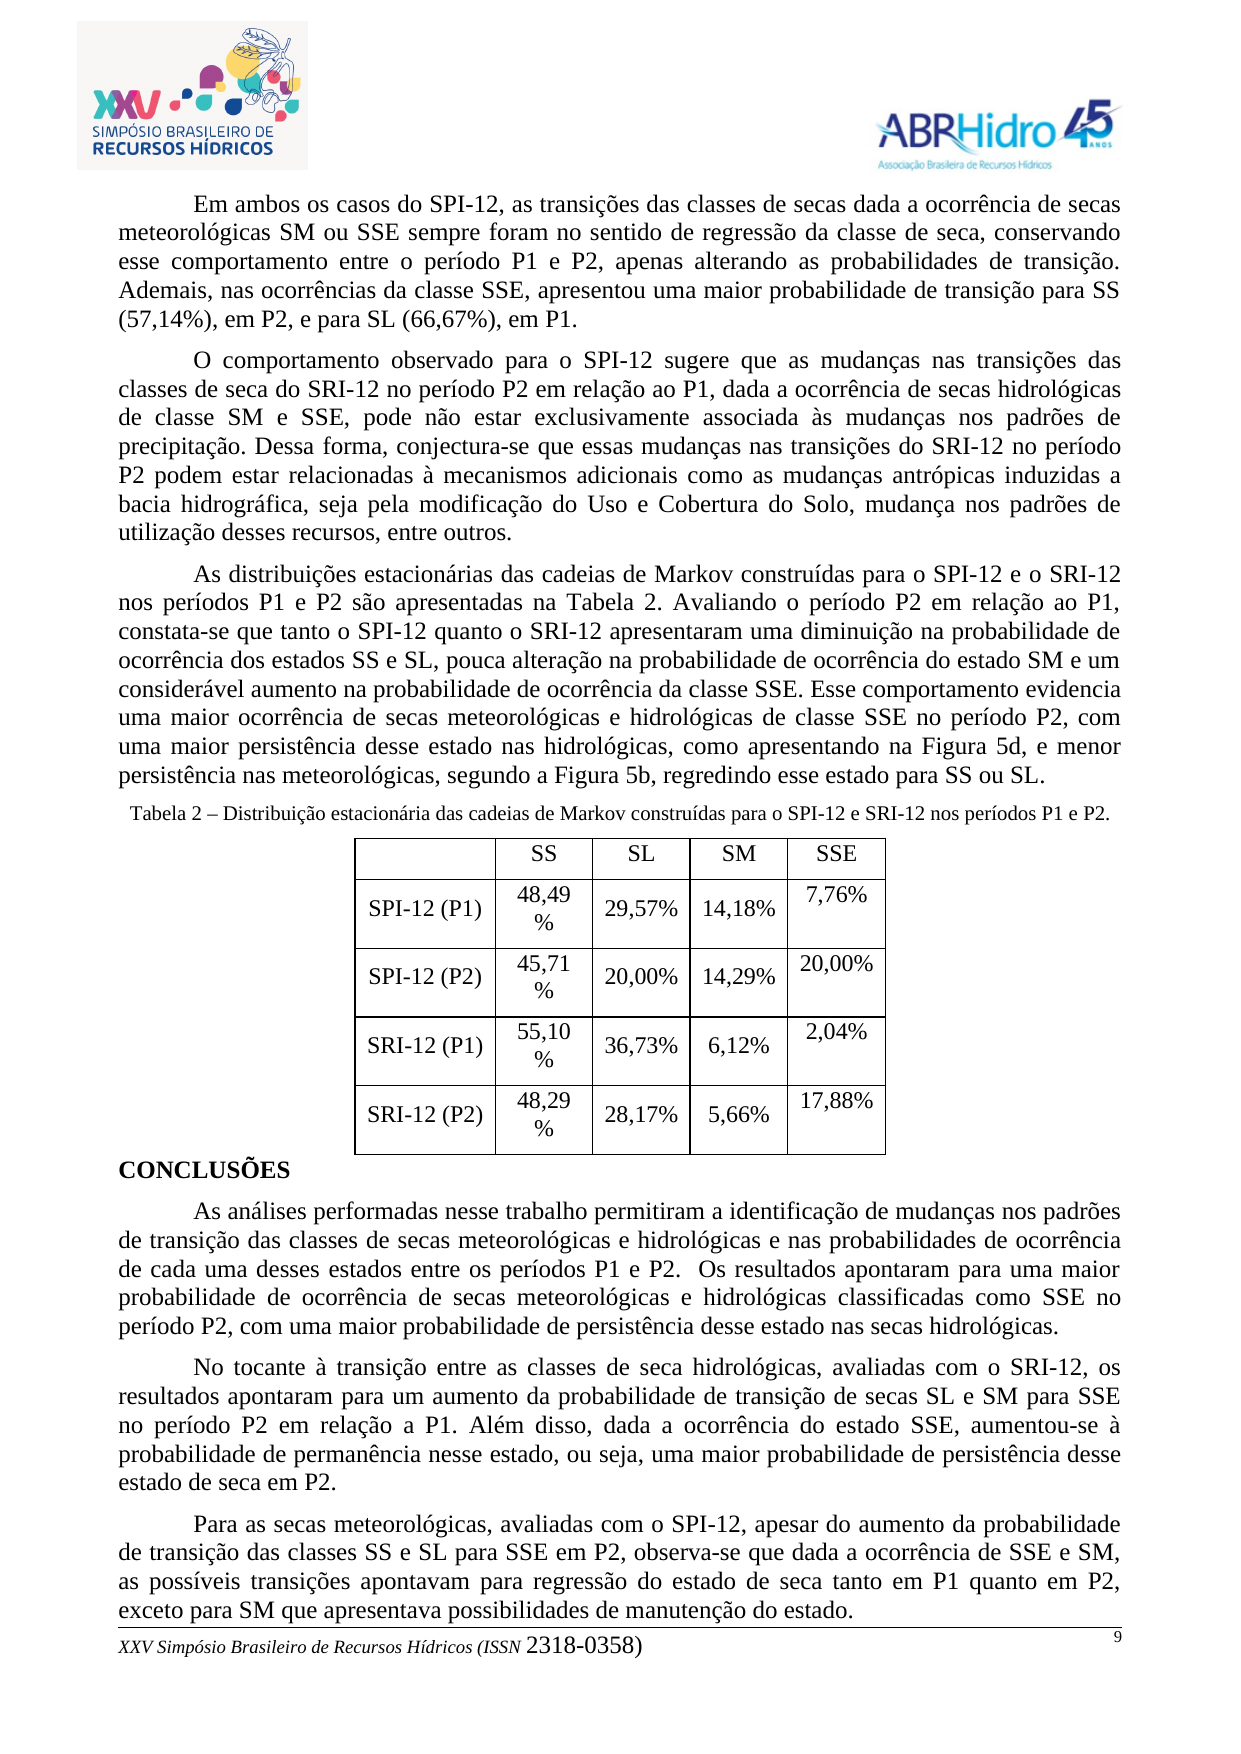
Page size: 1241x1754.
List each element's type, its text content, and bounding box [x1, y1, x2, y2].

table_cell 36,73% [593, 1018, 689, 1085]
table_cell 17,88% [788, 1086, 885, 1154]
table_header SSE [788, 839, 885, 879]
table_cell 14,29% [691, 949, 787, 1016]
table_cell 48,29% [496, 1086, 592, 1154]
text As distribuições estacionárias das cadeias de Markov construídas para o SPI-12 e o SRI-12 nos períodos P1 e P2 são apresentadas na Tabela 2. Avaliando o período P2 em relação ao P1, constata-se que tanto o SPI-12 quanto o SRI-12 apresentaram uma diminuição na probabilidade de ocorrência dos estados SS e SL, pouca alteração na probabilidade de ocorrência do estado SM e um considerável aumento na probabilidade de ocorrência da classe SSE. Esse comportamento evidencia uma maior ocorrência de secas meteorológicas e hidrológicas de classe SSE no período P2, com uma maior persistência desse estado nas hidrológicas, como apresentando na Figura 5d, e menor persistência nas meteorológicas, segundo a Figura 5b, regredindo esse estado para SS ou SL. [118, 559, 1122, 789]
text Para as secas meteorológicas, avaliadas com o SPI-12, apesar do aumento da probabilidade de transição das classes SS e SL para SSE em P2, observa-se que dada a ocorrência de SSE e SM, as possíveis transições apontavam para regressão do estado de seca tanto em P1 quanto em P2, exceto para SM que apresentava possibilidades de manutenção do estado. [118, 1509, 1122, 1624]
table_cell 20,00% [788, 949, 885, 1016]
table_cell 55,10% [496, 1018, 592, 1085]
table_header [356, 839, 495, 879]
table_cell 20,00% [593, 949, 689, 1016]
table_cell SRI-12 (P2) [356, 1086, 495, 1154]
text O comportamento observado para o SPI-12 sugere que as mudanças nas transições das classes de seca do SRI-12 no período P2 em relação ao P1, dada a ocorrência de secas hidrológicas de classe SM e SSE, pode não estar exclusivamente associada às mudanças nos padrões de precipitação. Dessa forma, conjectura-se que essas mudanças nas transições do SRI-12 no período P2 podem estar relacionadas à mecanismos adicionais como as mudanças antrópicas induzidas a bacia hidrográfica, seja pela modificação do Uso e Cobertura do Solo, mudança nos padrões de utilização desses recursos, entre outros. [118, 345, 1122, 546]
table_header SM [691, 839, 787, 879]
table_cell 5,66% [691, 1086, 787, 1154]
picture [861, 87, 1140, 183]
table_cell 6,12% [691, 1018, 787, 1085]
text As análises performadas nesse trabalho permitiram a identificação de mudanças nos padrões de transição das classes de secas meteorológicas e hidrológicas e nas probabilidades de ocorrência de cada uma desses estados entre os períodos P1 e P2. Os resultados apontaram para uma maior probabilidade de ocorrência de secas meteorológicas e hidrológicas classificadas como SSE no período P2, com uma maior probabilidade de persistência desse estado nas secas hidrológicas. [118, 1196, 1122, 1340]
subtitle conclusões [118, 1155, 1122, 1184]
table_header SS [496, 839, 592, 879]
text Em ambos os casos do SPI-12, as transições das classes de secas dada a ocorrência de secas meteorológicas SM ou SSE sempre foram no sentido de regressão da classe de seca, conservando esse comportamento entre o período P1 e P2, apenas alterando as probabilidades de transição. Ademais, nas ocorrências da classe SSE, apresentou uma maior probabilidade de transição para SS (57,14%), em P2, e para SL (66,67%), em P1. [118, 189, 1122, 332]
table_cell 45,71% [496, 949, 592, 1016]
table_cell 29,57% [593, 880, 689, 948]
table_header SL [593, 839, 689, 879]
table_cell 28,17% [593, 1086, 689, 1154]
table_cell 7,76% [788, 880, 885, 948]
table_cell SPI-12 (P1) [356, 880, 495, 948]
table_cell 14,18% [691, 880, 787, 948]
text No tocante à transição entre as classes de seca hidrológicas, avaliadas com o SRI-12, os resultados apontaram para um aumento da probabilidade de transição de secas SL e SM para SSE no período P2 em relação a P1. Além disso, dada a ocorrência do estado SSE, aumentou-se à probabilidade de permanência nesse estado, ou seja, uma maior probabilidade de persistência desse estado de seca em P2. [118, 1352, 1122, 1496]
table_cell 2,04% [788, 1018, 885, 1085]
table_cell SPI-12 (P2) [356, 949, 495, 1016]
table_cell SRI-12 (P1) [356, 1018, 495, 1085]
table_cell 48,49% [496, 880, 592, 948]
picture [76, 21, 308, 170]
